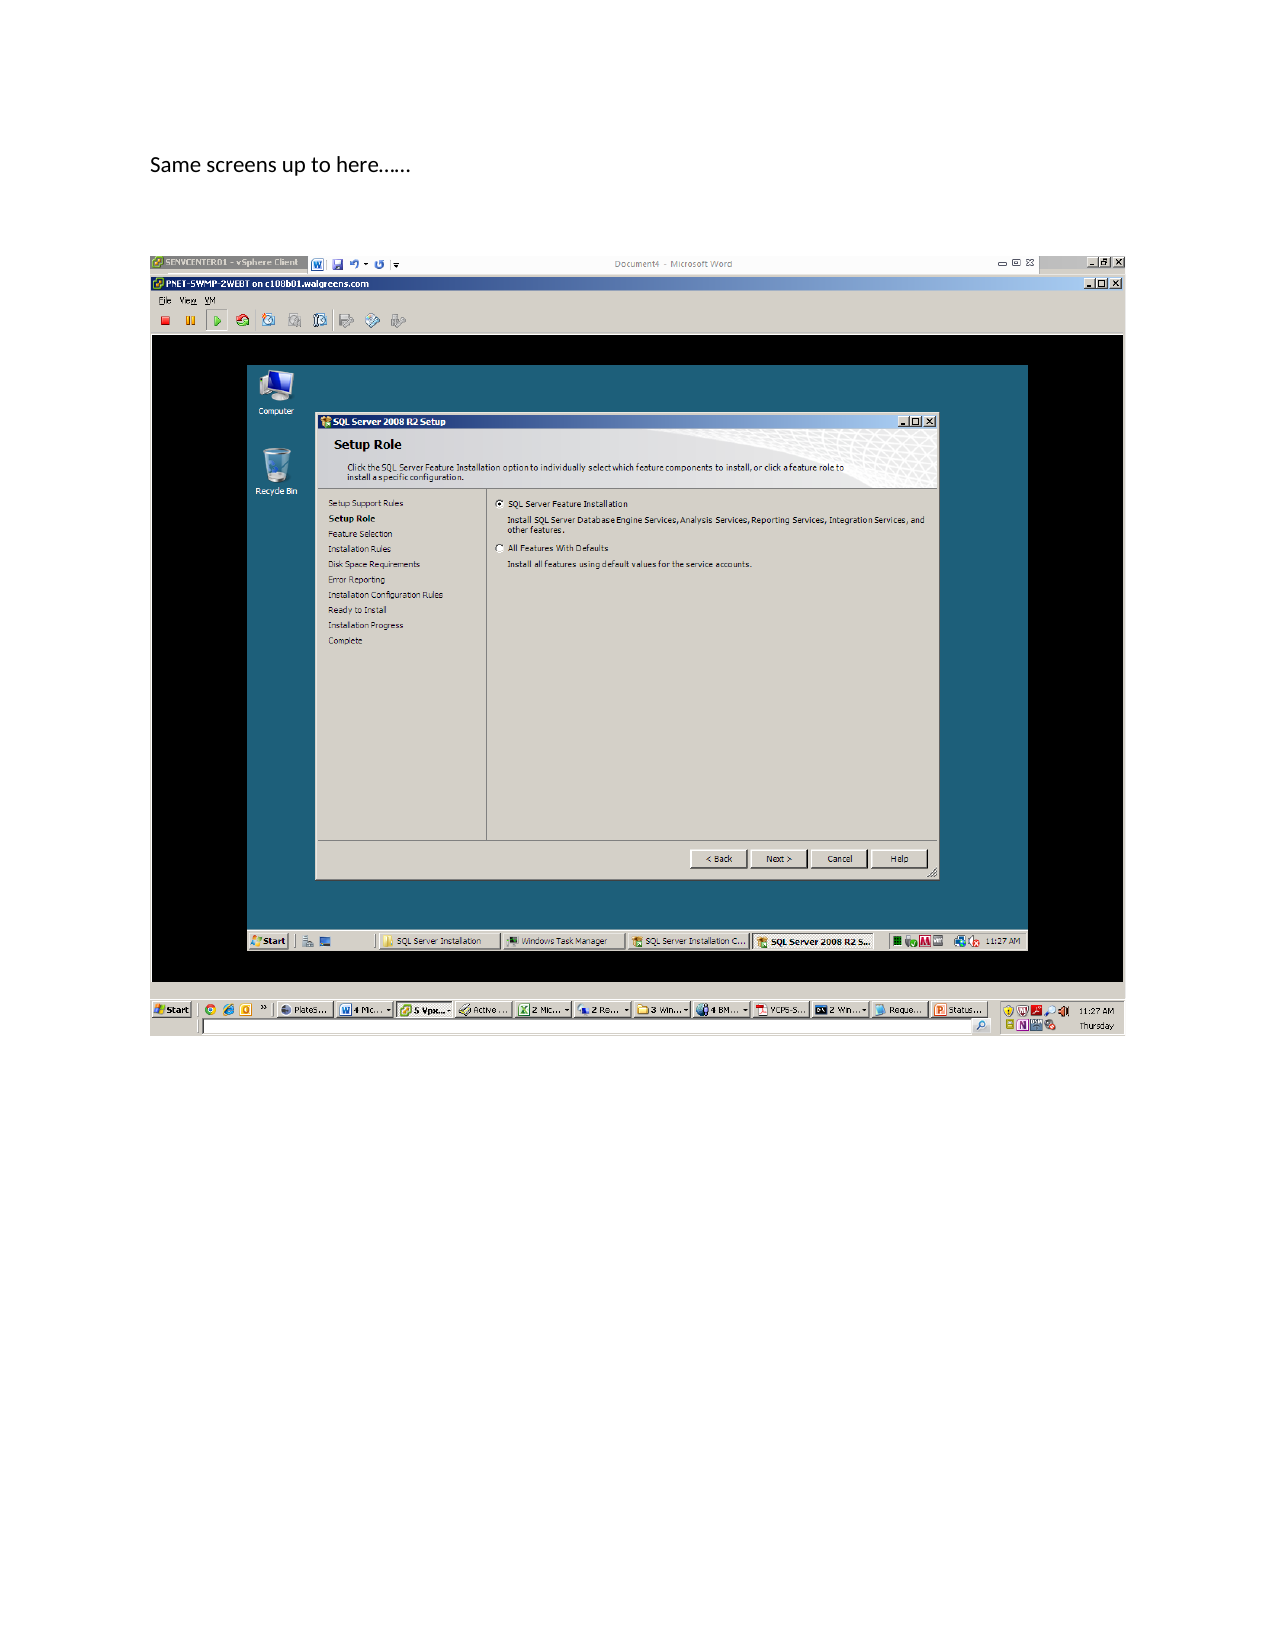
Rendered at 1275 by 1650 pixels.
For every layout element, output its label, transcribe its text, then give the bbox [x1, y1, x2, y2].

text Same screens up to here…… [150, 150, 1125, 178]
picture [150, 256, 1125, 1036]
